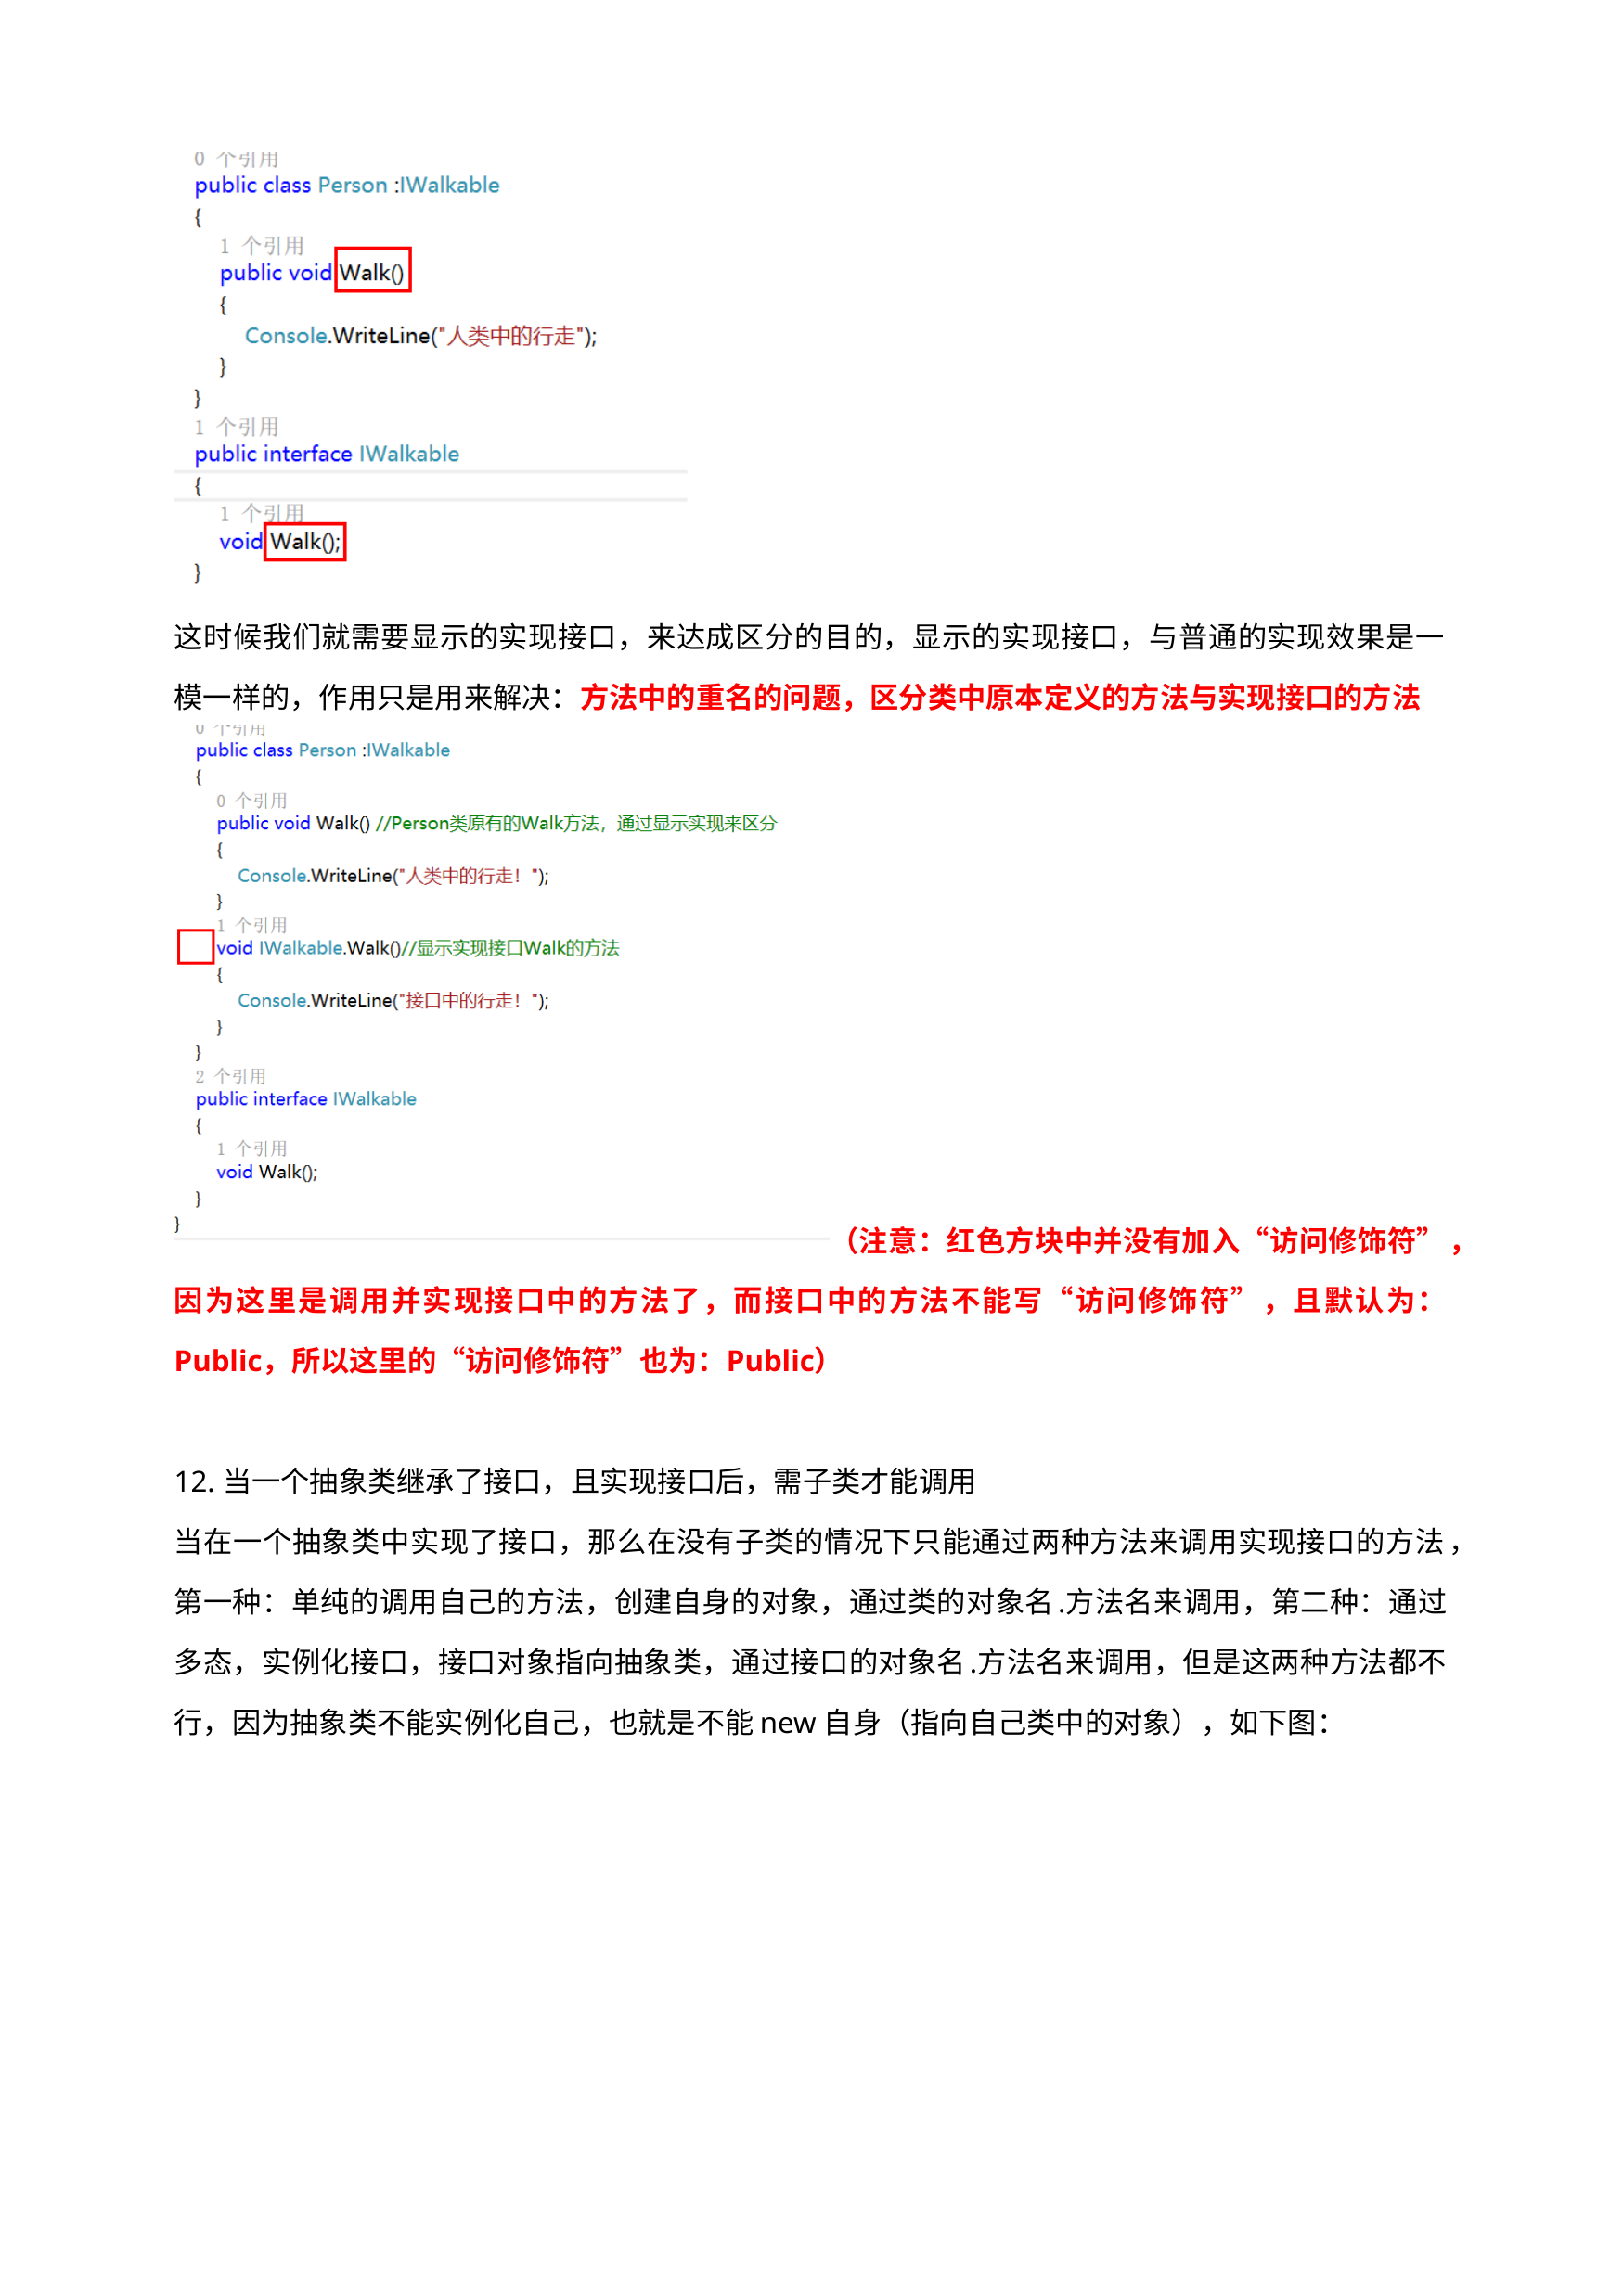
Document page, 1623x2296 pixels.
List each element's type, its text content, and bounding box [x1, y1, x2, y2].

list 当在一个抽象类中实现了接口，那么在没有子类的情况下只能通过两种方法来调用实现接口的方法，第一种：单纯的调用自己的方法，创建自身的对象，通过类的对象名.方法名来调用，第二种：通过多态，实例化接口，接口对象指向抽象类，通过接口的对象名.方法名来调用，但是这两种方法都不行，因为抽象类不能实例化自己，也就是不能new 自身（指向自己类中的对象），如下图： [174, 1509, 1449, 1751]
list 当一个抽象类继承了接口，且实现接口后，需子类才能调用 [174, 1449, 1449, 1509]
picture [174, 152, 688, 596]
list 这时候我们就需要显示的实现接口，来达成区分的目的，显示的实现接口，与普通的实现效果是一模一样的，作用只是用来解决：方法中的重名的问题，区分类中原本定义的方法与实现接口的方法 [174, 605, 1449, 725]
picture [174, 725, 830, 1252]
